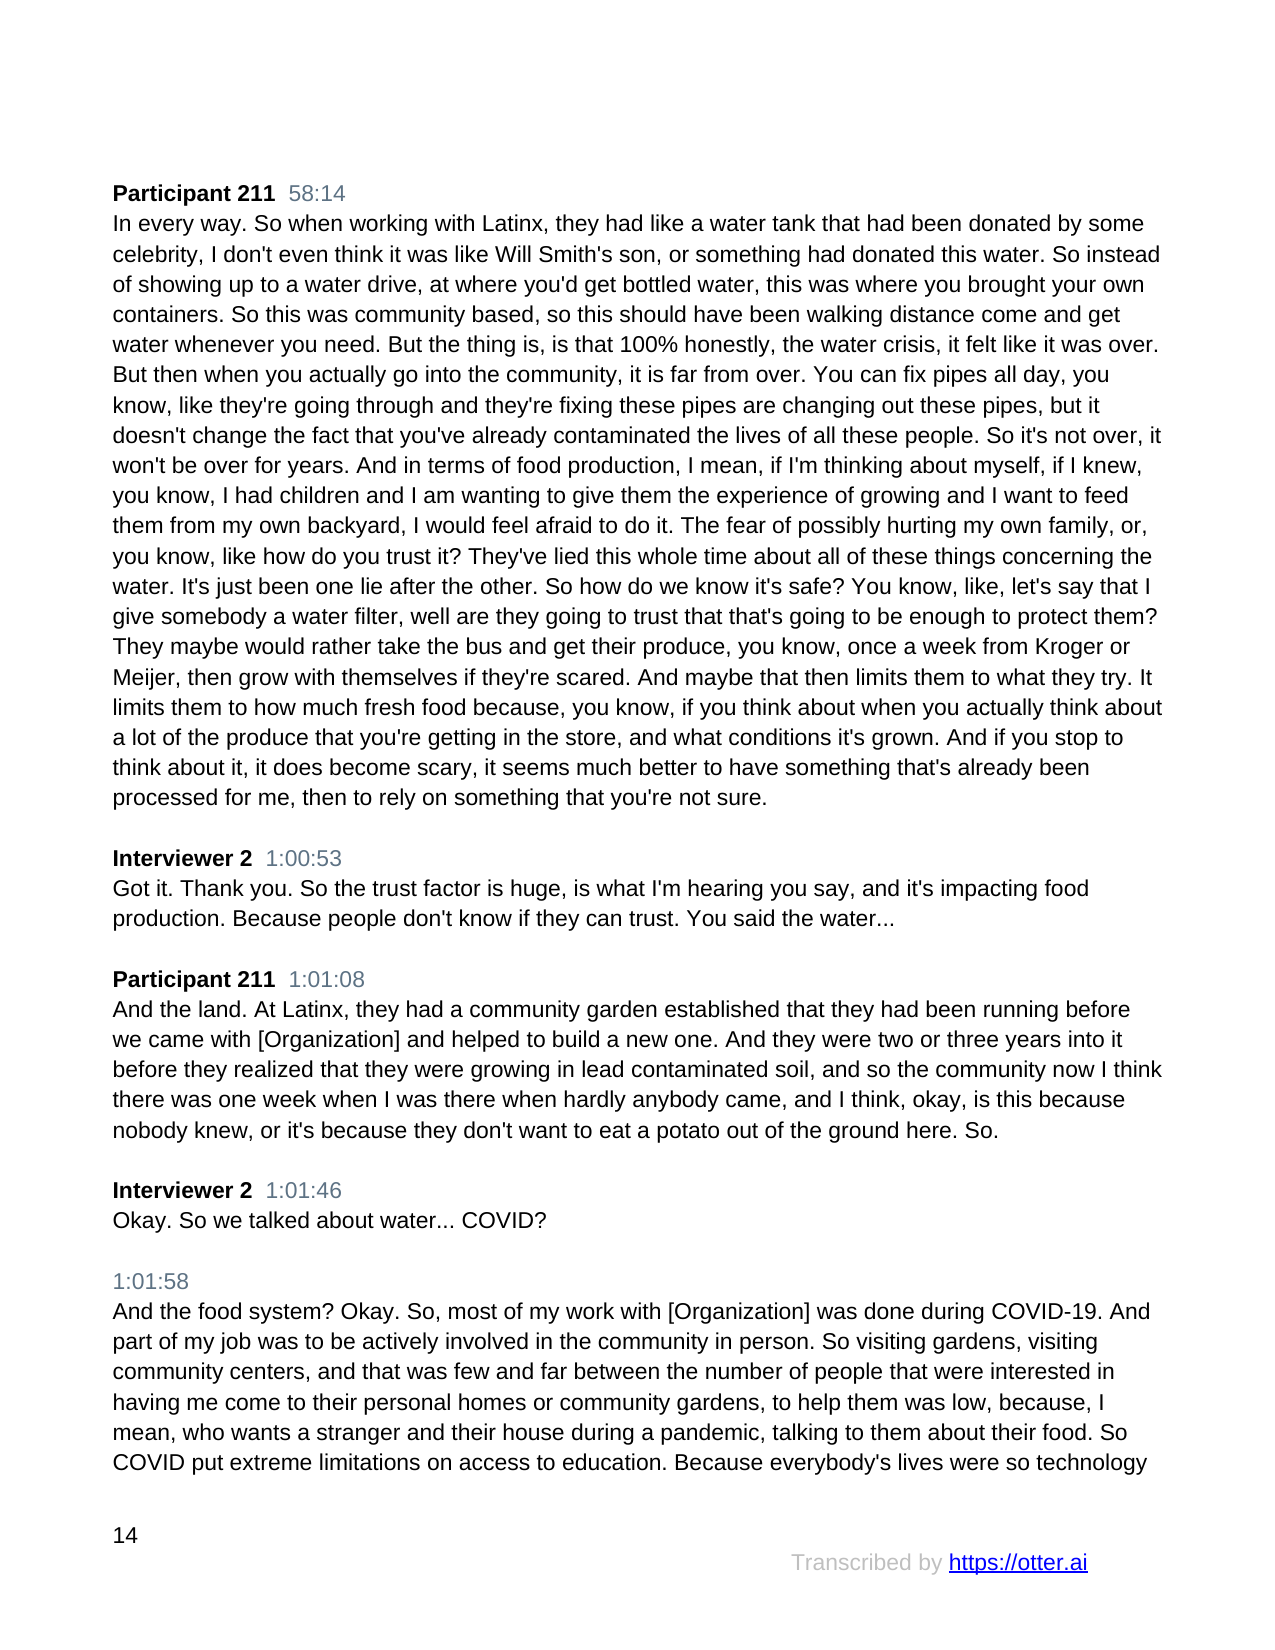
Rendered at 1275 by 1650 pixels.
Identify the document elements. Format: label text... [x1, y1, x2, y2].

text Participant 211 1:01:08 [112, 966, 1162, 992]
text 1:01:58 [112, 1268, 1162, 1294]
text Participant 211 58:14 [112, 180, 1162, 207]
text Got it. Thank you. So the trust factor is huge, is what I'm hearing you say, and it's impacting food production. Because people don't know if they can trust. You said the water... [112, 875, 1162, 932]
text In every way. So when working with Latinx, they had like a water tank that had been donated by some celebrity, I don't even think it was like Will Smith's son, or something had donated this water. So instead of showing up to a water drive, at where you'd get bottled water, this was where you brought your own containers. So this was community based, so this should have been walking distance come and get water whenever you need. But the thing is, is that 100% honestly, the water crisis, it felt like it was over. But then when you actually go into the community, it is far from over. You can fix pipes all day, you know, like they're going through and they're fixing these pipes are changing out these pipes, but it doesn't change the fact that you've already contaminated the lives of all these people. So it's not over, it won't be over for years. And in terms of food production, I mean, if I'm thinking about myself, if I knew, you know, I had children and I am wanting to give them the experience of growing and I want to feed them from my own backyard, I would feel afraid to do it. The fear of possibly hurting my own family, or, you know, like how do you trust it? They've lied this whole time about all of these things concerning the water. It's just been one lie after the other. So how do we know it's safe? You know, like, let's say that I give somebody a water filter, well are they going to trust that that's going to be enough to protect them? They maybe would rather take the bus and get their produce, you know, once a week from Kroger or Meijer, then grow with themselves if they're scared. And maybe that then limits them to what they try. It limits them to how much fresh food because, you know, if you think about when you actually think about a lot of the produce that you're getting in the store, and what conditions it's grown. And if you stop to think about it, it does become scary, it seems much better to have something that's already been processed for me, then to rely on something that you're not sure. [112, 210, 1162, 811]
text And the land. At Latinx, they had a community garden established that they had been running before we came with [Organization] and helped to build a new one. And they were two or three years into it before they realized that they were growing in lead contaminated soil, and so the community now I think there was one week when I was there when hardly anybody came, and I think, okay, is this because nobody knew, or it's because they don't want to eat a potato out of the ground here. So. [112, 996, 1162, 1143]
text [112, 1298, 1162, 1475]
text Okay. So we talked about water... COVID? [112, 1207, 1162, 1234]
text Interviewer 2 1:01:46 [112, 1177, 1162, 1203]
text Interviewer 2 1:00:53 [112, 845, 1162, 871]
